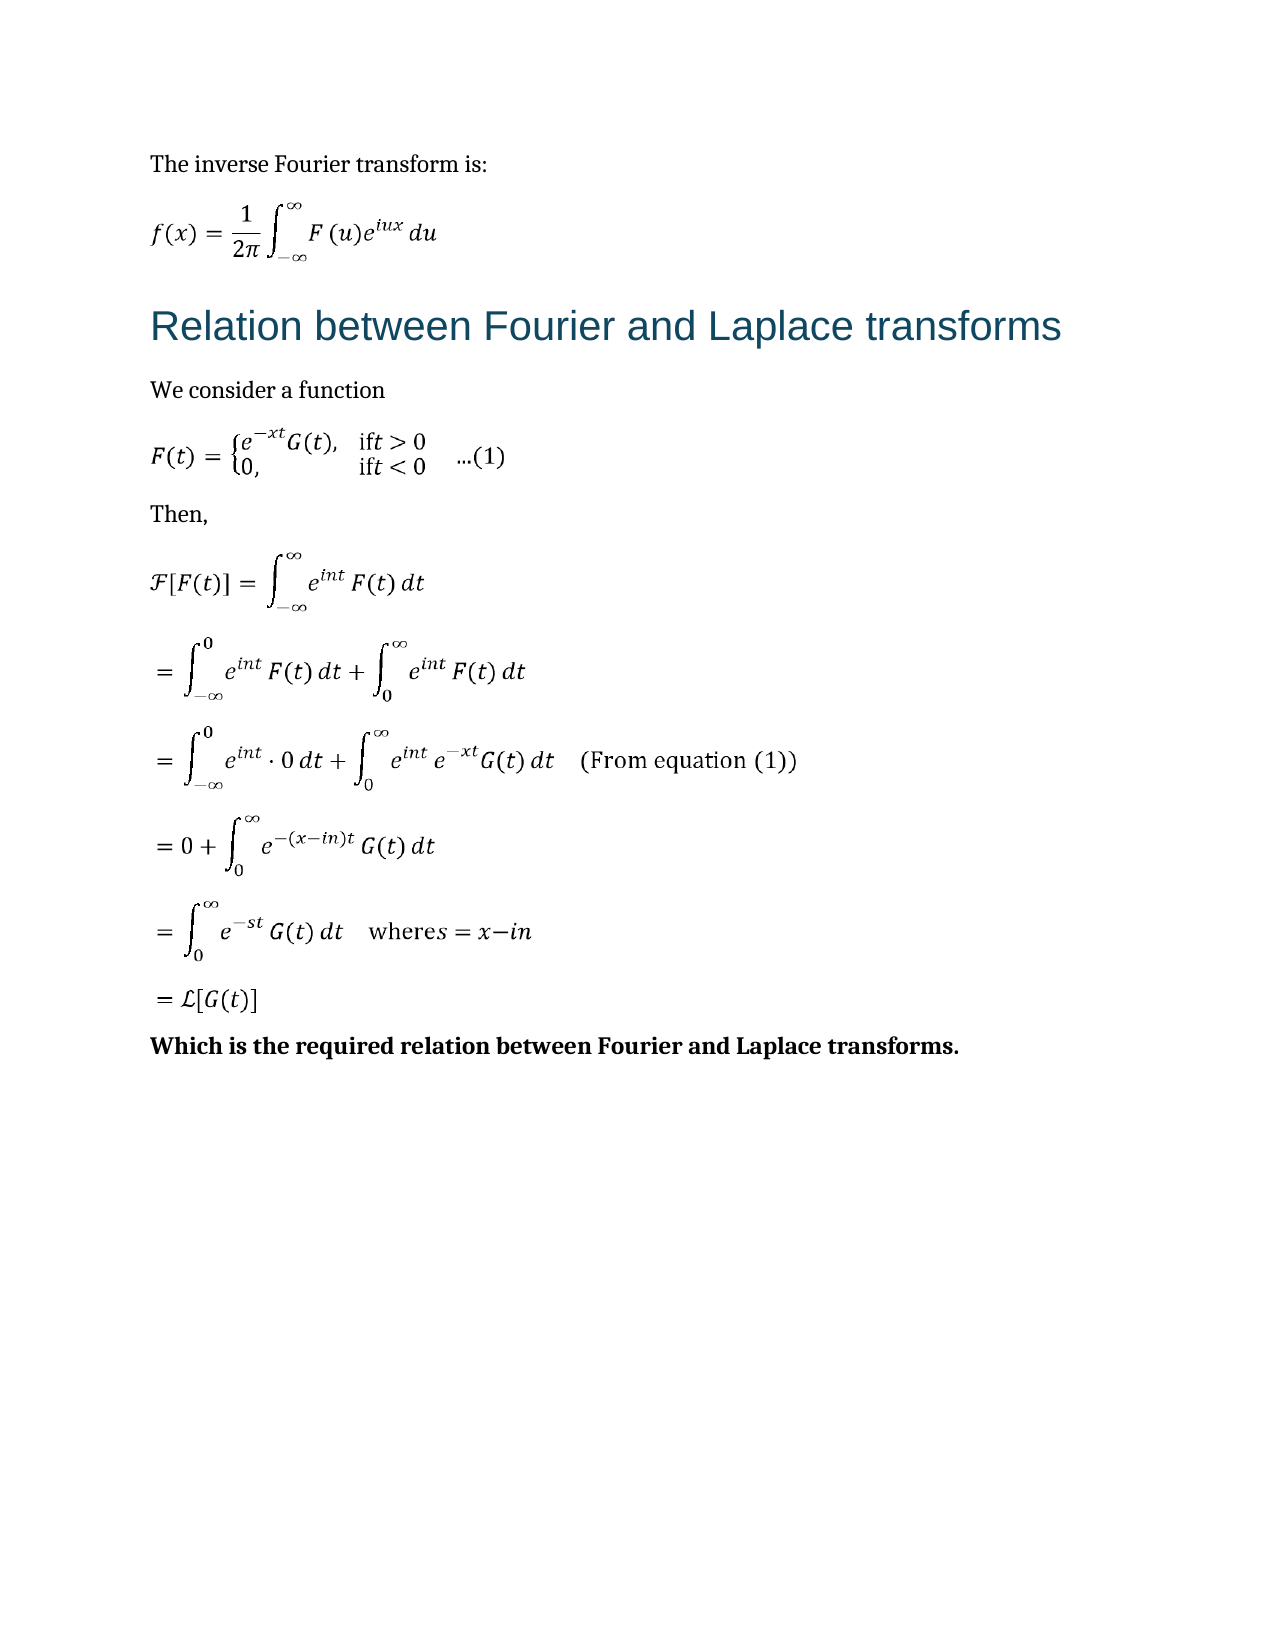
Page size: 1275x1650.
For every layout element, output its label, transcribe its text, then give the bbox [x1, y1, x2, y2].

picture [150, 632, 526, 703]
text Then, [150, 500, 1125, 528]
subtitle Relation between Fourier and Laplace transforms [150, 302, 1125, 349]
picture [150, 547, 425, 614]
picture [150, 896, 532, 963]
picture [150, 810, 435, 878]
picture [150, 197, 437, 264]
picture [150, 721, 798, 792]
picture [150, 423, 506, 481]
text The inverse Fourier transform is: [150, 150, 1125, 179]
text We consider a function [150, 376, 1125, 404]
picture [150, 981, 259, 1014]
text Which is the required relation between Fourier and Laplace transforms. [150, 1032, 1125, 1061]
